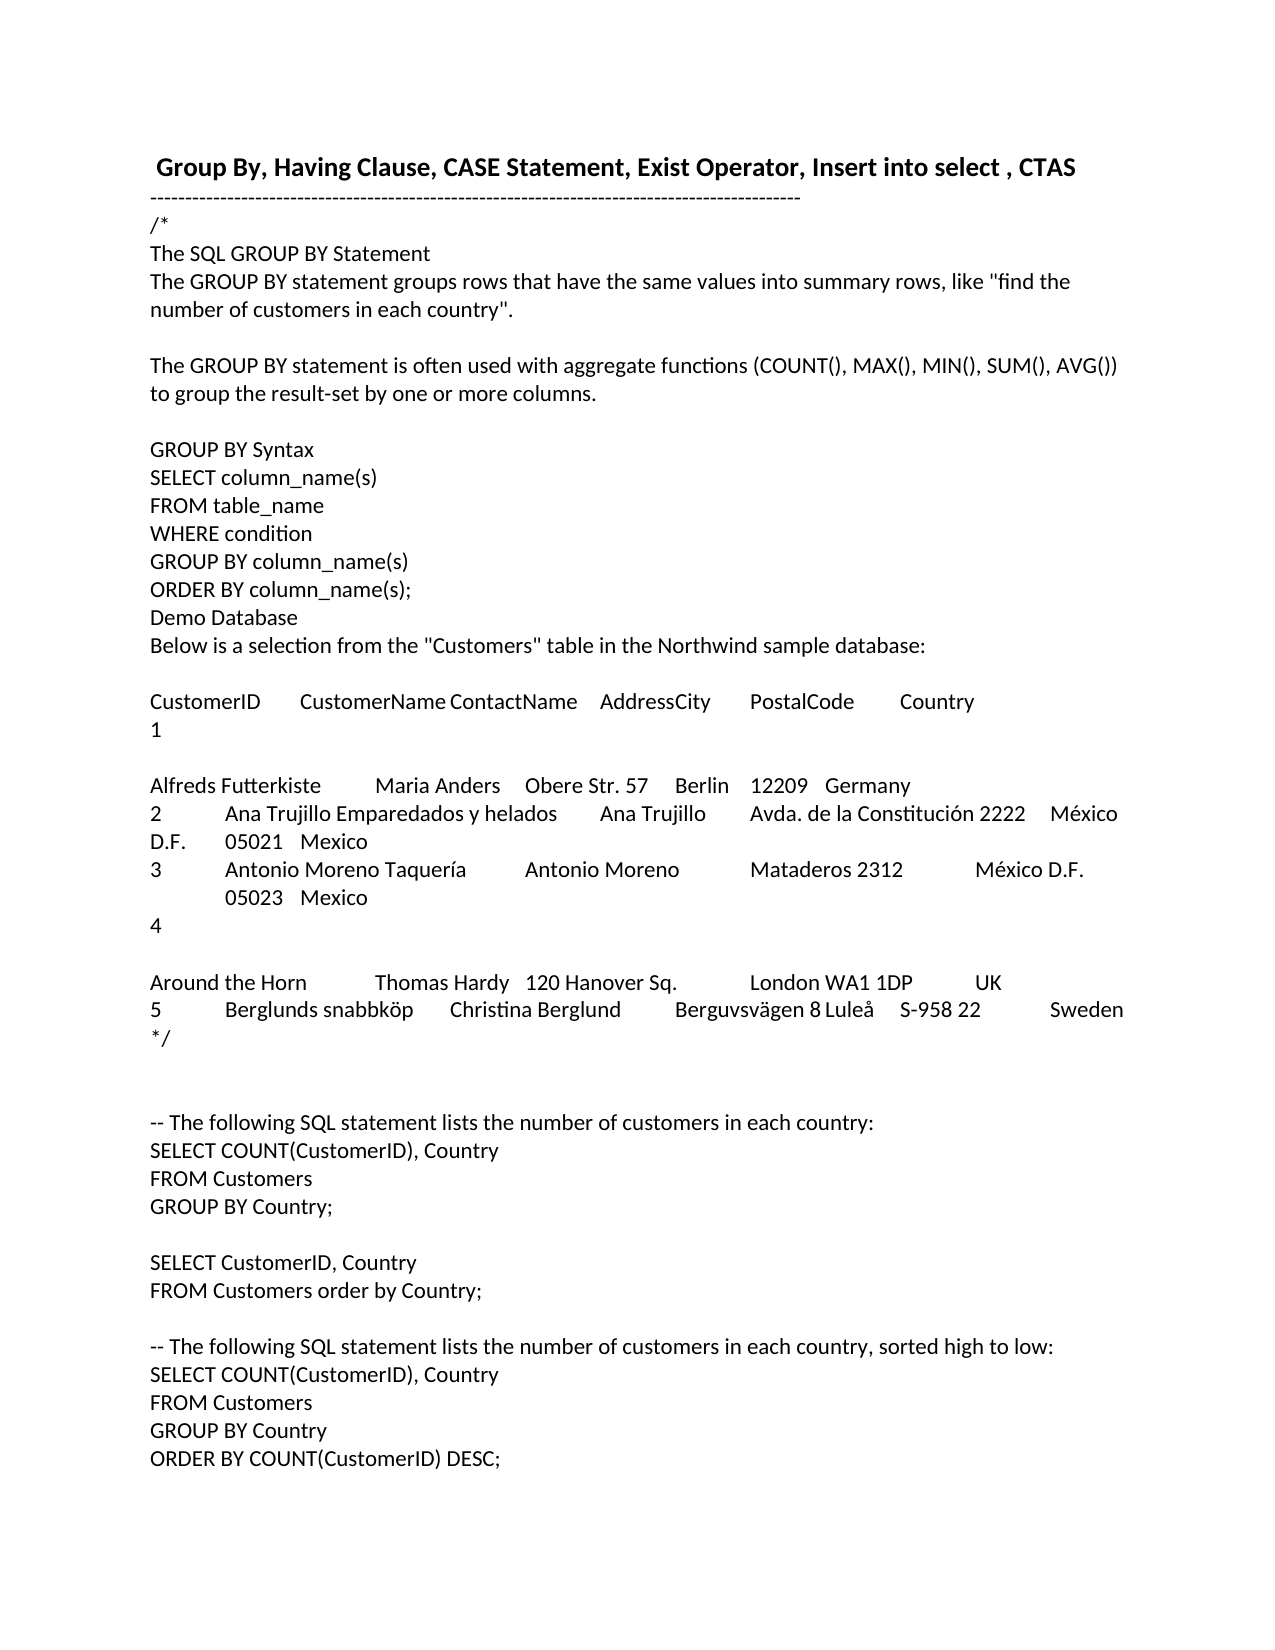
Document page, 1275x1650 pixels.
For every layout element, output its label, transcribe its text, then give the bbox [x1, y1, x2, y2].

text 2 Ana Trujillo Emparedados y helados Ana Trujillo Avda. de la Constitución 2222 México D.F. 05021 Mexico [150, 799, 1125, 856]
text FROM Customers [150, 1164, 1125, 1192]
text Group By, Having Clause, CASE Statement, Exist Operator, Insert into select , CTAS [150, 150, 1125, 183]
text The GROUP BY statement is often used with aggregate functions (COUNT(), MAX(), MIN(), SUM(), AVG()) to group the result-set by one or more columns. [150, 351, 1125, 407]
text 4 [150, 912, 1125, 939]
text The SQL GROUP BY Statement [150, 239, 1125, 267]
text FROM Customers [150, 1388, 1125, 1416]
text CustomerID CustomerName ContactName Address City PostalCode Country [150, 687, 1125, 715]
text Below is a selection from the "Customers" table in the Northwind sample database: [150, 631, 1125, 659]
text */ [150, 1024, 1125, 1052]
text GROUP BY Country; [150, 1192, 1125, 1220]
text -- The following SQL statement lists the number of customers in each country, sorted high to low: [150, 1332, 1125, 1360]
text SELECT CustomerID, Country [150, 1248, 1125, 1276]
text ORDER BY column_name(s); [150, 575, 1125, 603]
text -- The following SQL statement lists the number of customers in each country: [150, 1108, 1125, 1136]
text FROM table_name [150, 491, 1125, 519]
text GROUP BY Country [150, 1416, 1125, 1444]
text --------------------------------------------------------------------------------------------- [150, 183, 1125, 211]
text GROUP BY Syntax [150, 435, 1125, 463]
text The GROUP BY statement groups rows that have the same values into summary rows, like "find the number of customers in each country". [150, 267, 1125, 323]
text WHERE condition [150, 519, 1125, 547]
text FROM Customers order by Country; [150, 1276, 1125, 1304]
text SELECT column_name(s) [150, 463, 1125, 491]
text 3 Antonio Moreno Taquería Antonio Moreno Mataderos 2312 México D.F. 05023 Mexico [150, 856, 1125, 912]
text 1 [150, 715, 1125, 743]
text Demo Database [150, 603, 1125, 631]
text Alfreds Futterkiste Maria Anders Obere Str. 57 Berlin 12209 Germany [150, 771, 1125, 799]
text GROUP BY column_name(s) [150, 547, 1125, 575]
text ORDER BY COUNT(CustomerID) DESC; [150, 1444, 1125, 1472]
text 5 Berglunds snabbköp Christina Berglund Berguvsvägen 8 Luleå S-958 22 Sweden [150, 996, 1125, 1024]
text SELECT COUNT(CustomerID), Country [150, 1136, 1125, 1164]
text Around the Horn Thomas Hardy 120 Hanover Sq. London WA1 1DP UK [150, 968, 1125, 996]
text /* [150, 211, 1125, 239]
text SELECT COUNT(CustomerID), Country [150, 1360, 1125, 1388]
